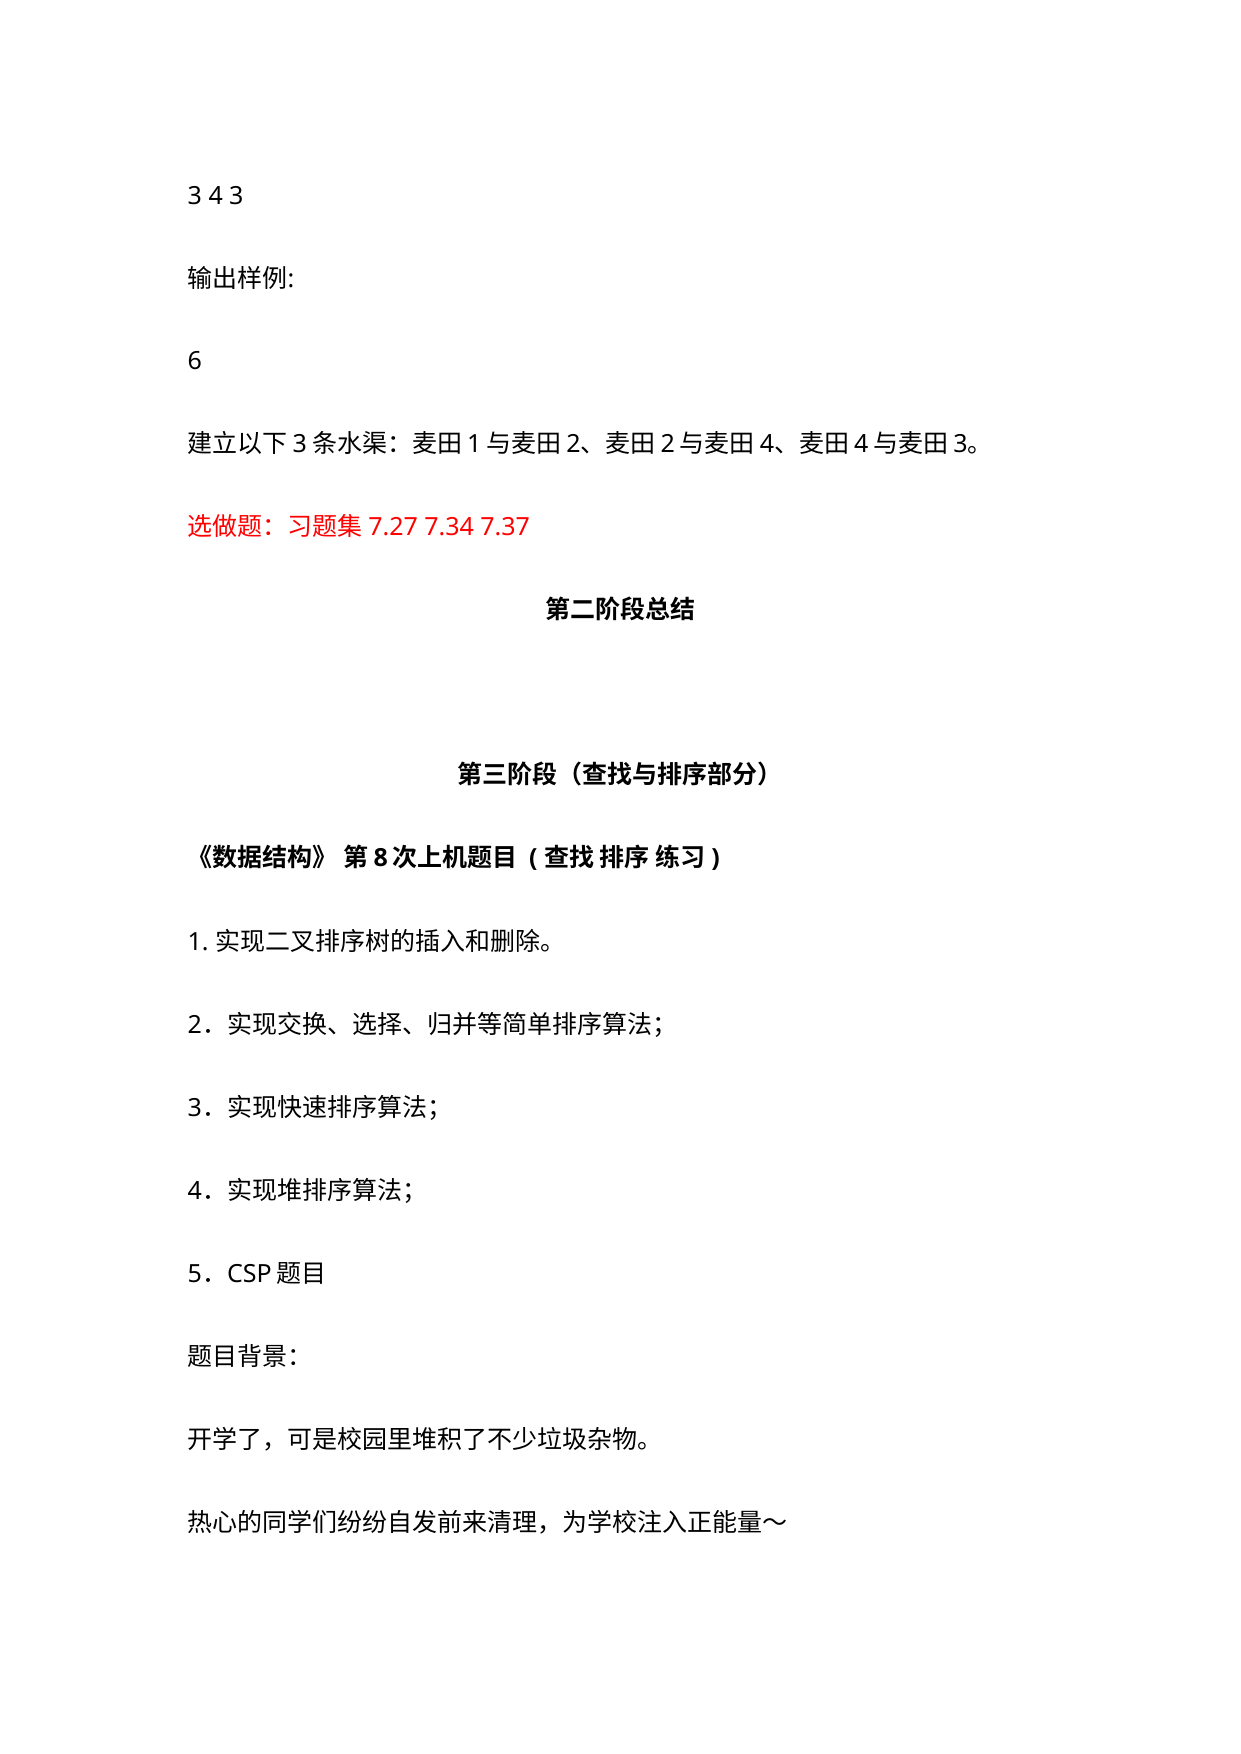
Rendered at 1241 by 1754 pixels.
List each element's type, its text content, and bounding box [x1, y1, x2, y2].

text 建立以下3条水渠：麦田1与麦田2、麦田2与麦田4、麦田4与麦田3。 [187, 409, 1053, 474]
text 2．实现交换、选择、归并等简单排序算法； [187, 990, 1053, 1055]
text 题目背景： [187, 1322, 1053, 1387]
text 输出样例: [187, 244, 1053, 309]
text 3．实现快速排序算法； [187, 1073, 1053, 1138]
text 热心的同学们纷纷自发前来清理，为学校注入正能量～ [187, 1488, 1053, 1553]
text 3 4 3 [187, 162, 1053, 227]
text 6 [187, 327, 1053, 392]
text 5．CSP题目 [187, 1239, 1053, 1304]
text 《数据结构》 第8次上机题目 ( 查找 排序 练习 ) [187, 823, 1053, 888]
text 1. 实现二叉排序树的插入和删除。 [187, 907, 1053, 972]
text 4．实现堆排序算法； [187, 1156, 1053, 1221]
text 开学了，可是校园里堆积了不少垃圾杂物。 [187, 1405, 1053, 1470]
text 第三阶段（查找与排序部分） [187, 740, 1053, 805]
text 第二阶段总结 [187, 575, 1053, 640]
text 选做题：习题集 7.27 7.34 7.37 [187, 492, 1053, 557]
